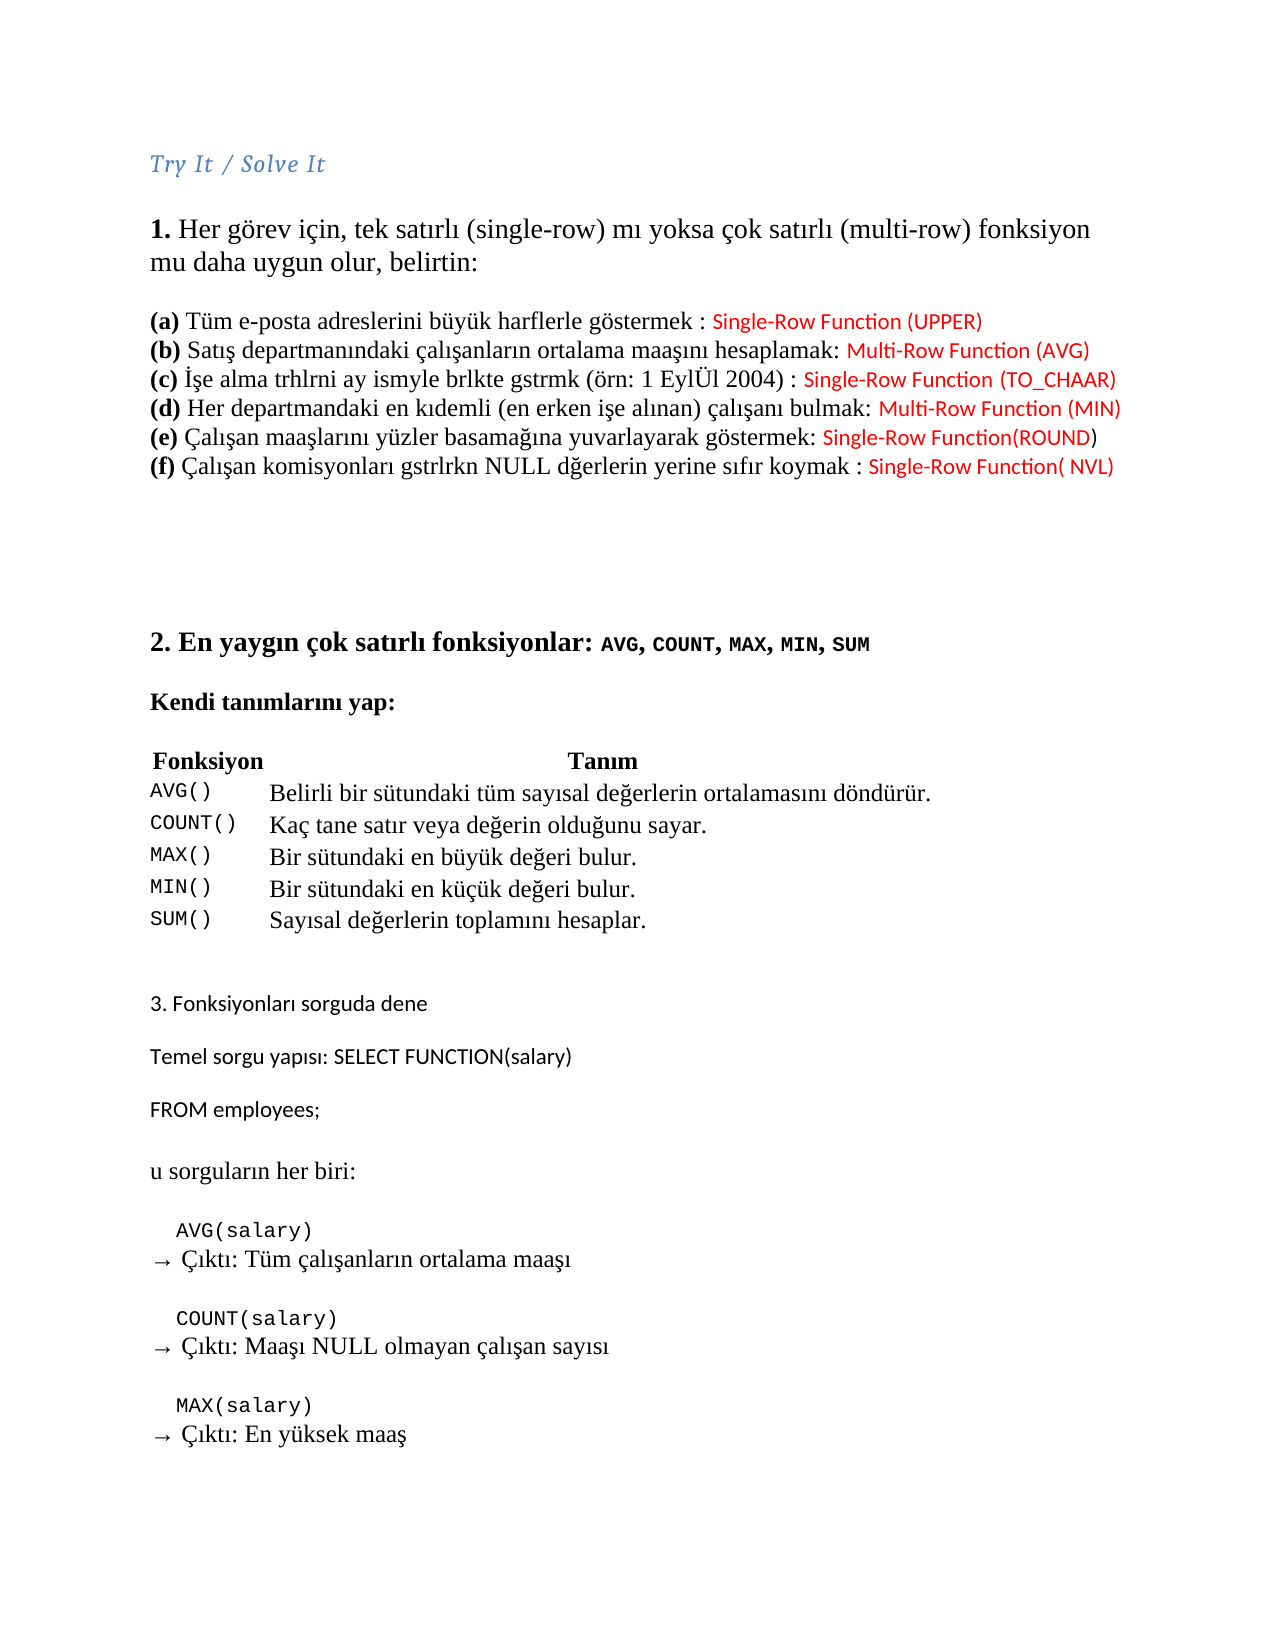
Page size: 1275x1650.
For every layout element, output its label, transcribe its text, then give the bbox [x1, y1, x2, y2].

table_cell COUNT() [149, 808, 267, 840]
text (a) Tüm e-posta adreslerini büyük harflerle göstermek : Single-Row Function (UPPER) (b) Satış departmanındaki çalışanların ortalama maaşını hesaplamak: Multi-Row Function (AVG) (c) İşe alma trhlrni ay ismyle brlkte gstrmk (örn: 1 EylÜl 2004) : Single-Row Function (TO_CHAAR) (d) Her departmandaki en kıdemli (en erken işe alınan) çalışanı bulmak: Multi-Row Function (MIN) (e) Çalışan maaşlarını yüzler basamağına yuvarlayarak göstermek: Single-Row Function(ROUND) (f) Çalışan komisyonları gstrlrkn NULL dğerlerin yerine sıfır koymak : Single-Row Function( NVL) [150, 306, 1125, 481]
text Temel sorgu yapısı: SELECT FUNCTION(salary) [150, 1042, 1125, 1070]
subtitle 2. En yaygın çok satırlı fonksiyonlar: AVG, COUNT, MAX, MIN, SUM [150, 625, 1125, 657]
text ✅ COUNT(salary) → Çıktı: Maaşı NULL olmayan çalışan sayısı [150, 1302, 1125, 1360]
table_cell MIN() [149, 872, 267, 904]
table_header Tanım [268, 745, 938, 776]
text Kendi tanımlarını yap: [150, 687, 1125, 715]
text 3. Fonksiyonları sorguda dene [150, 989, 1125, 1017]
subtitle 1. Her görev için, tek satırlı (single-row) mı yoksa çok satırlı (multi-row) fonksiyon mu daha uygun olur, belirtin: [150, 212, 1125, 277]
table_cell AVG() [149, 776, 267, 808]
subtitle Try It / Solve It [150, 150, 1125, 179]
text ✅ MAX(salary) → Çıktı: En yüksek maaş [150, 1389, 1125, 1447]
table_cell Bir sütundaki en küçük değeri bulur. [268, 872, 938, 904]
text FROM employees; [150, 1095, 1125, 1123]
table_cell Belirli bir sütundaki tüm sayısal değerlerin ortalamasını döndürür. [268, 776, 938, 808]
text ✅ AVG(salary) → Çıktı: Tüm çalışanların ortalama maaşı [150, 1214, 1125, 1272]
table_cell Bir sütundaki en büyük değeri bulur. [268, 840, 938, 872]
table_cell MAX() [149, 840, 267, 872]
text u sorguların her biri: [150, 1156, 1125, 1185]
table_cell Kaç tane satır veya değerin olduğunu sayar. [268, 808, 938, 840]
table_header Fonksiyon [149, 745, 267, 776]
table_cell SUM() [149, 904, 267, 936]
table_cell Sayısal değerlerin toplamını hesaplar. [268, 904, 938, 936]
